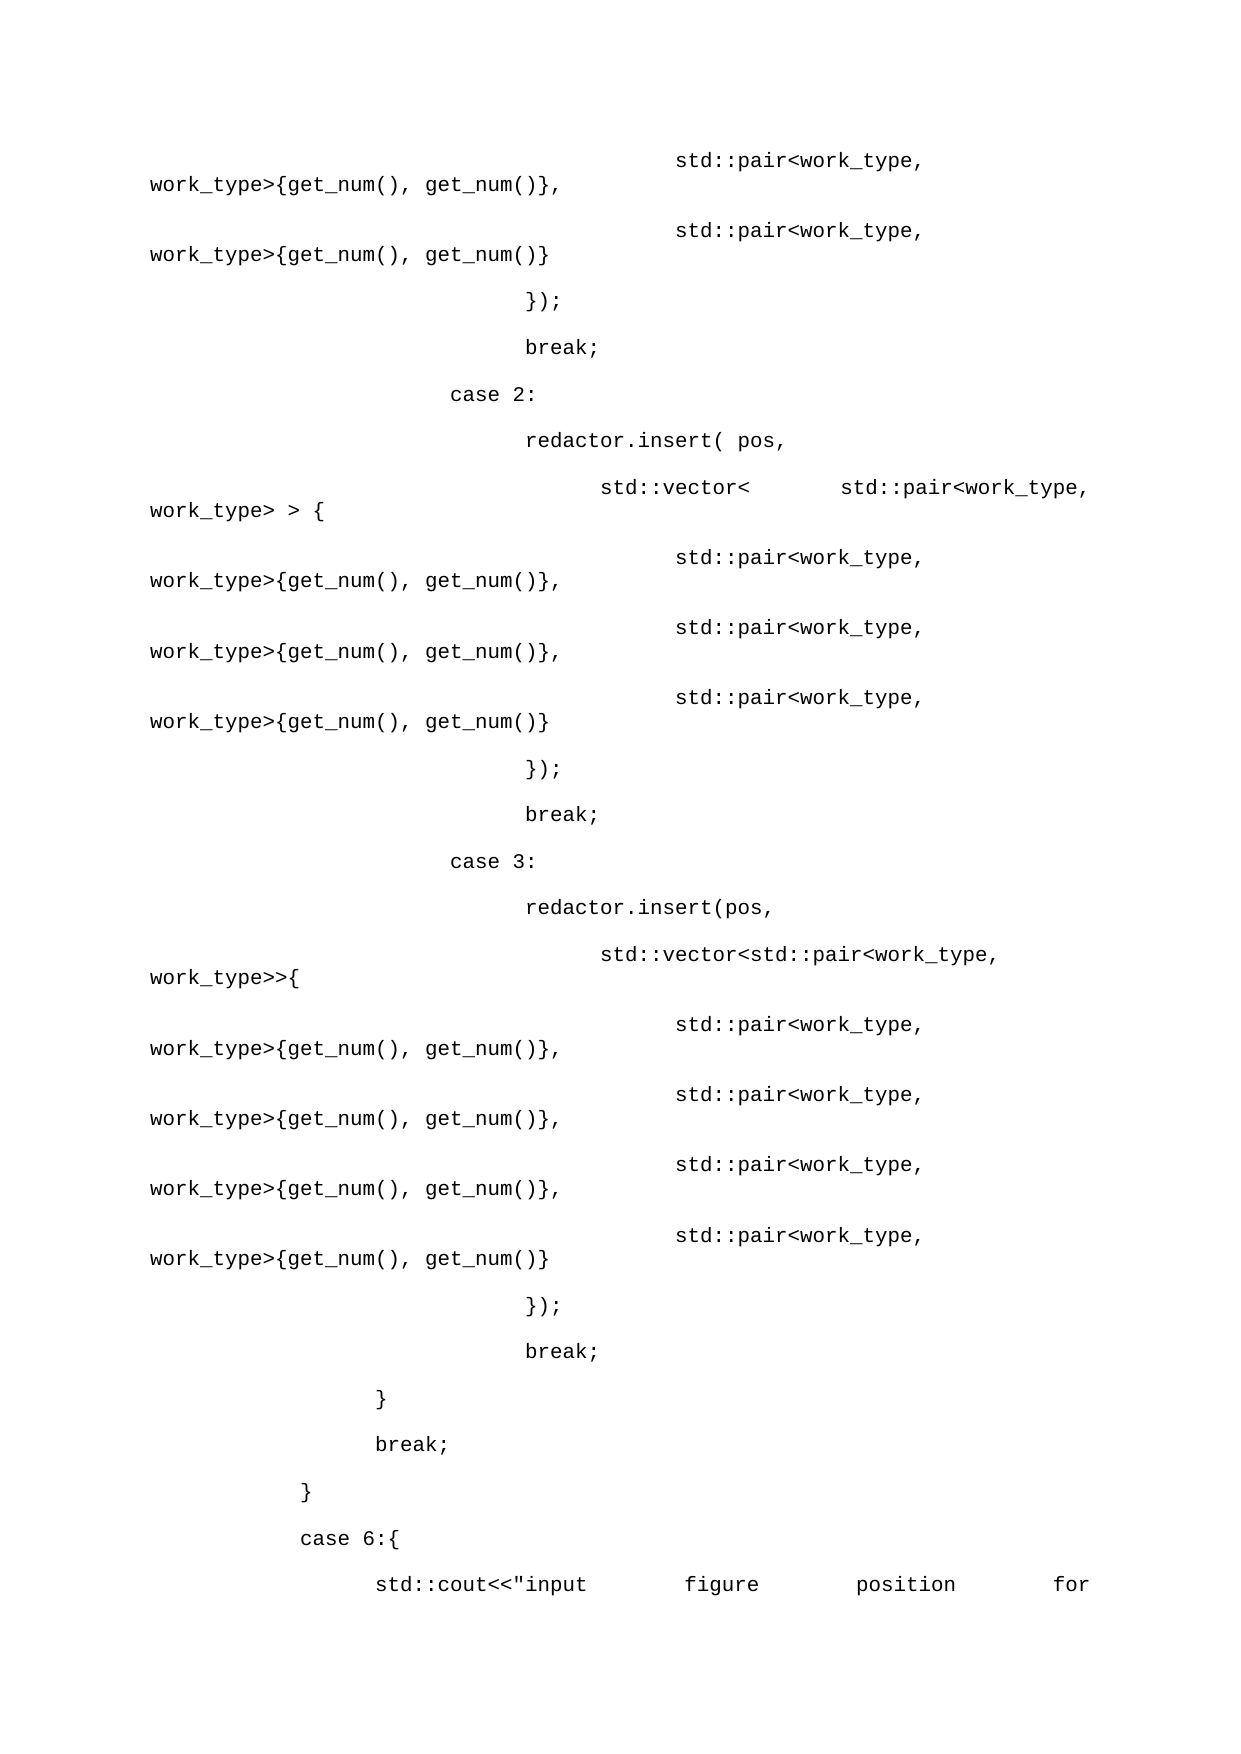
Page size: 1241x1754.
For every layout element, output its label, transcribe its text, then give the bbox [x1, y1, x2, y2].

text }); [150, 1295, 1090, 1318]
text break; [150, 804, 1090, 828]
text }); [150, 757, 1090, 781]
text case 3: [150, 851, 1090, 874]
text std::vector< std::pair<work_type, work_type> > { [150, 477, 1090, 524]
text case 6:{ [150, 1528, 1090, 1551]
text } [150, 1388, 1090, 1412]
text break; [150, 1434, 1090, 1458]
text std::pair<work_type, work_type>{get_num(), get_num()}, [150, 1014, 1090, 1061]
text break; [150, 337, 1090, 361]
text break; [150, 1341, 1090, 1365]
text std::pair<work_type, work_type>{get_num(), get_num()} [150, 220, 1090, 267]
text } [150, 1481, 1090, 1505]
text redactor.insert( pos, [150, 430, 1090, 454]
text std::pair<work_type, work_type>{get_num(), get_num()}, [150, 150, 1090, 197]
text std::vector<std::pair<work_type, work_type>>{ [150, 944, 1090, 991]
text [150, 1574, 1090, 1598]
text std::pair<work_type, work_type>{get_num(), get_num()}, [150, 617, 1090, 664]
text }); [150, 290, 1090, 314]
text case 2: [150, 383, 1090, 407]
text std::pair<work_type, work_type>{get_num(), get_num()}, [150, 1154, 1090, 1202]
text std::pair<work_type, work_type>{get_num(), get_num()} [150, 1224, 1090, 1272]
text redactor.insert(pos, [150, 897, 1090, 921]
text std::pair<work_type, work_type>{get_num(), get_num()} [150, 687, 1090, 734]
text std::pair<work_type, work_type>{get_num(), get_num()}, [150, 1084, 1090, 1131]
text std::pair<work_type, work_type>{get_num(), get_num()}, [150, 547, 1090, 594]
